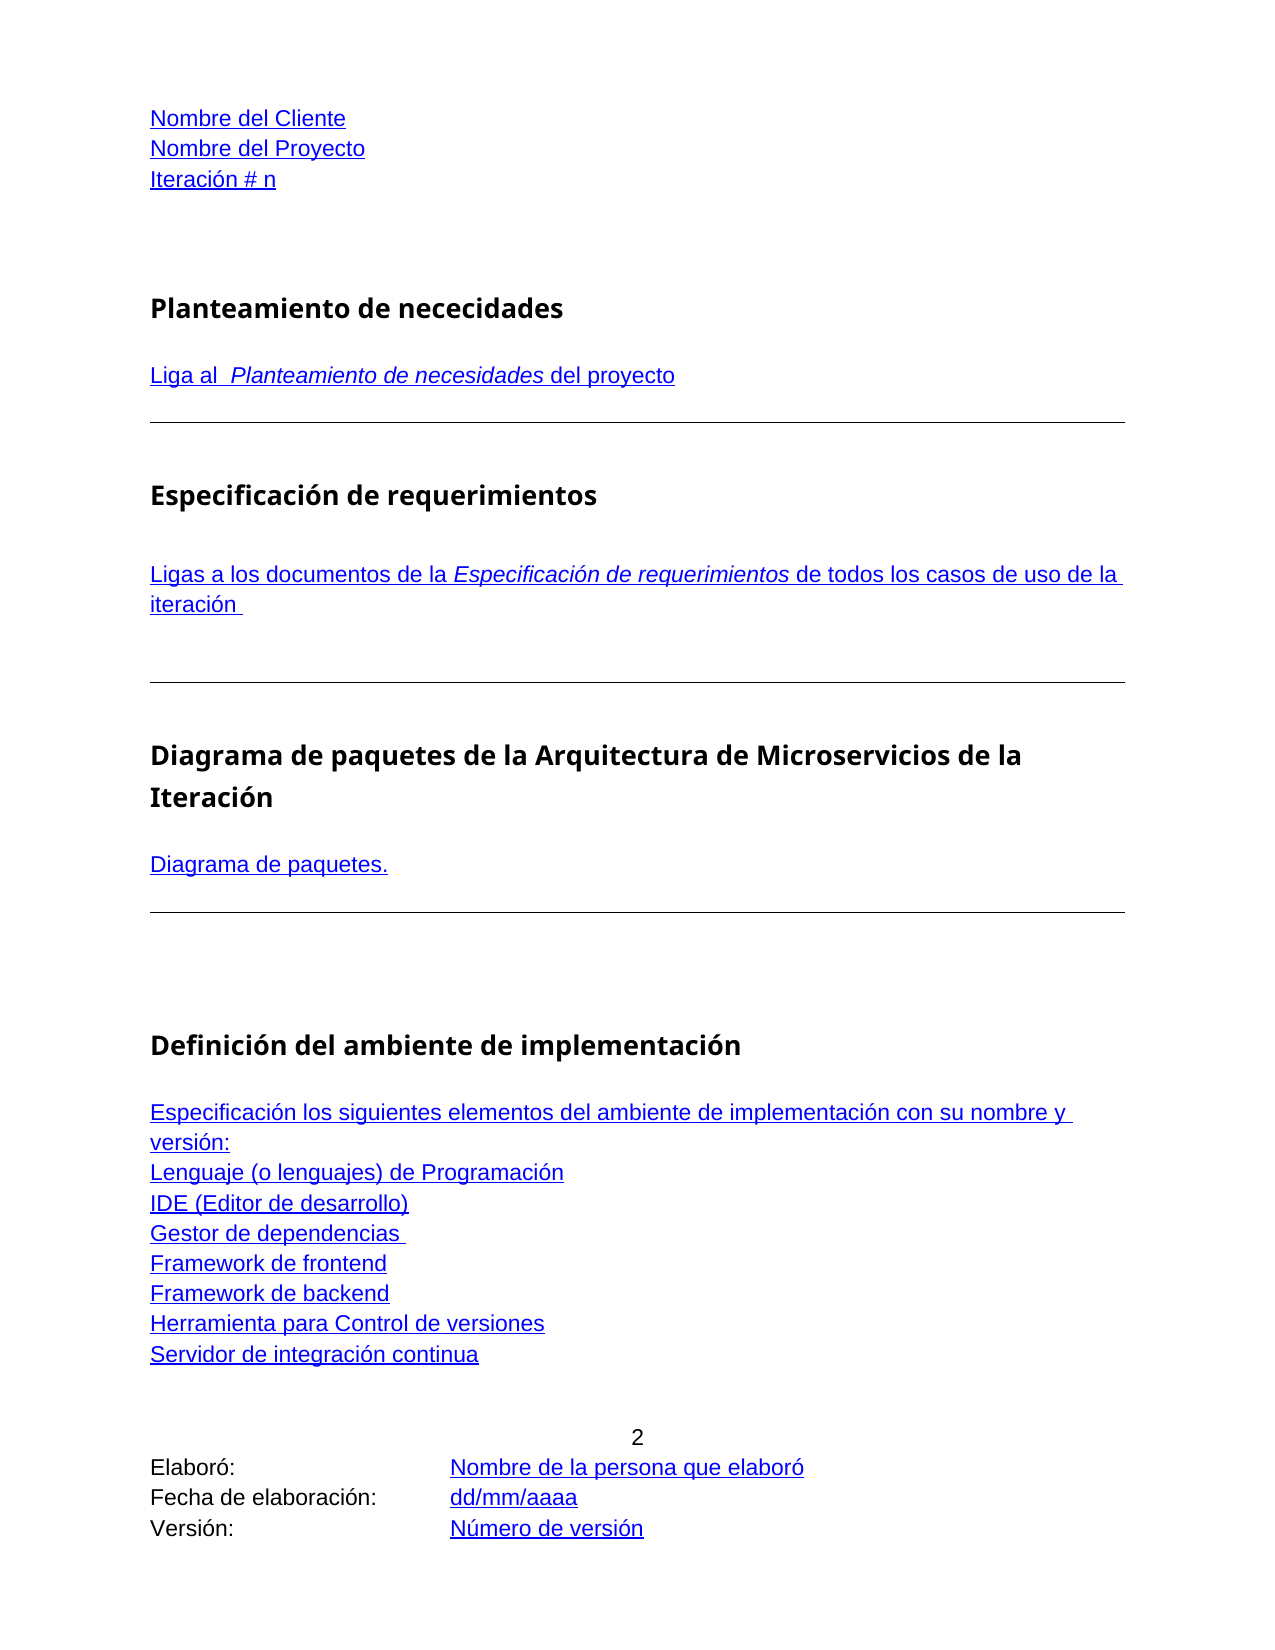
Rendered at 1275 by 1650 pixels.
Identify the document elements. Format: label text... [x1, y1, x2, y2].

text Diagrama de paquetes. [150, 851, 1125, 878]
text Framework de frontend [150, 1250, 1125, 1276]
text Ligas a los documentos de la Especificación de requerimientos de todos los casos de uso de la iteración [150, 561, 1125, 618]
subtitle Planteamiento de nececidades [150, 289, 1125, 326]
text Liga al Planteamiento de necesidades del proyecto [150, 362, 1125, 388]
text Servidor de integración continua [150, 1341, 1125, 1367]
text Gestor de dependencias [150, 1220, 1125, 1246]
text IDE (Editor de desarrollo) [150, 1189, 1125, 1216]
text Especificación los siguientes elementos del ambiente de implementación con su nombre y versión: [150, 1099, 1125, 1155]
text Framework de backend [150, 1280, 1125, 1306]
subtitle Especificación de requerimientos [150, 476, 1125, 513]
text Herramienta para Control de versiones [150, 1310, 1125, 1337]
text Lenguaje (o lenguajes) de Programación [150, 1159, 1125, 1186]
subtitle Definición del ambiente de implementación [150, 1026, 1125, 1063]
subtitle Diagrama de paquetes de la Arquitectura de Microservicios de la Iteración [150, 736, 1125, 816]
